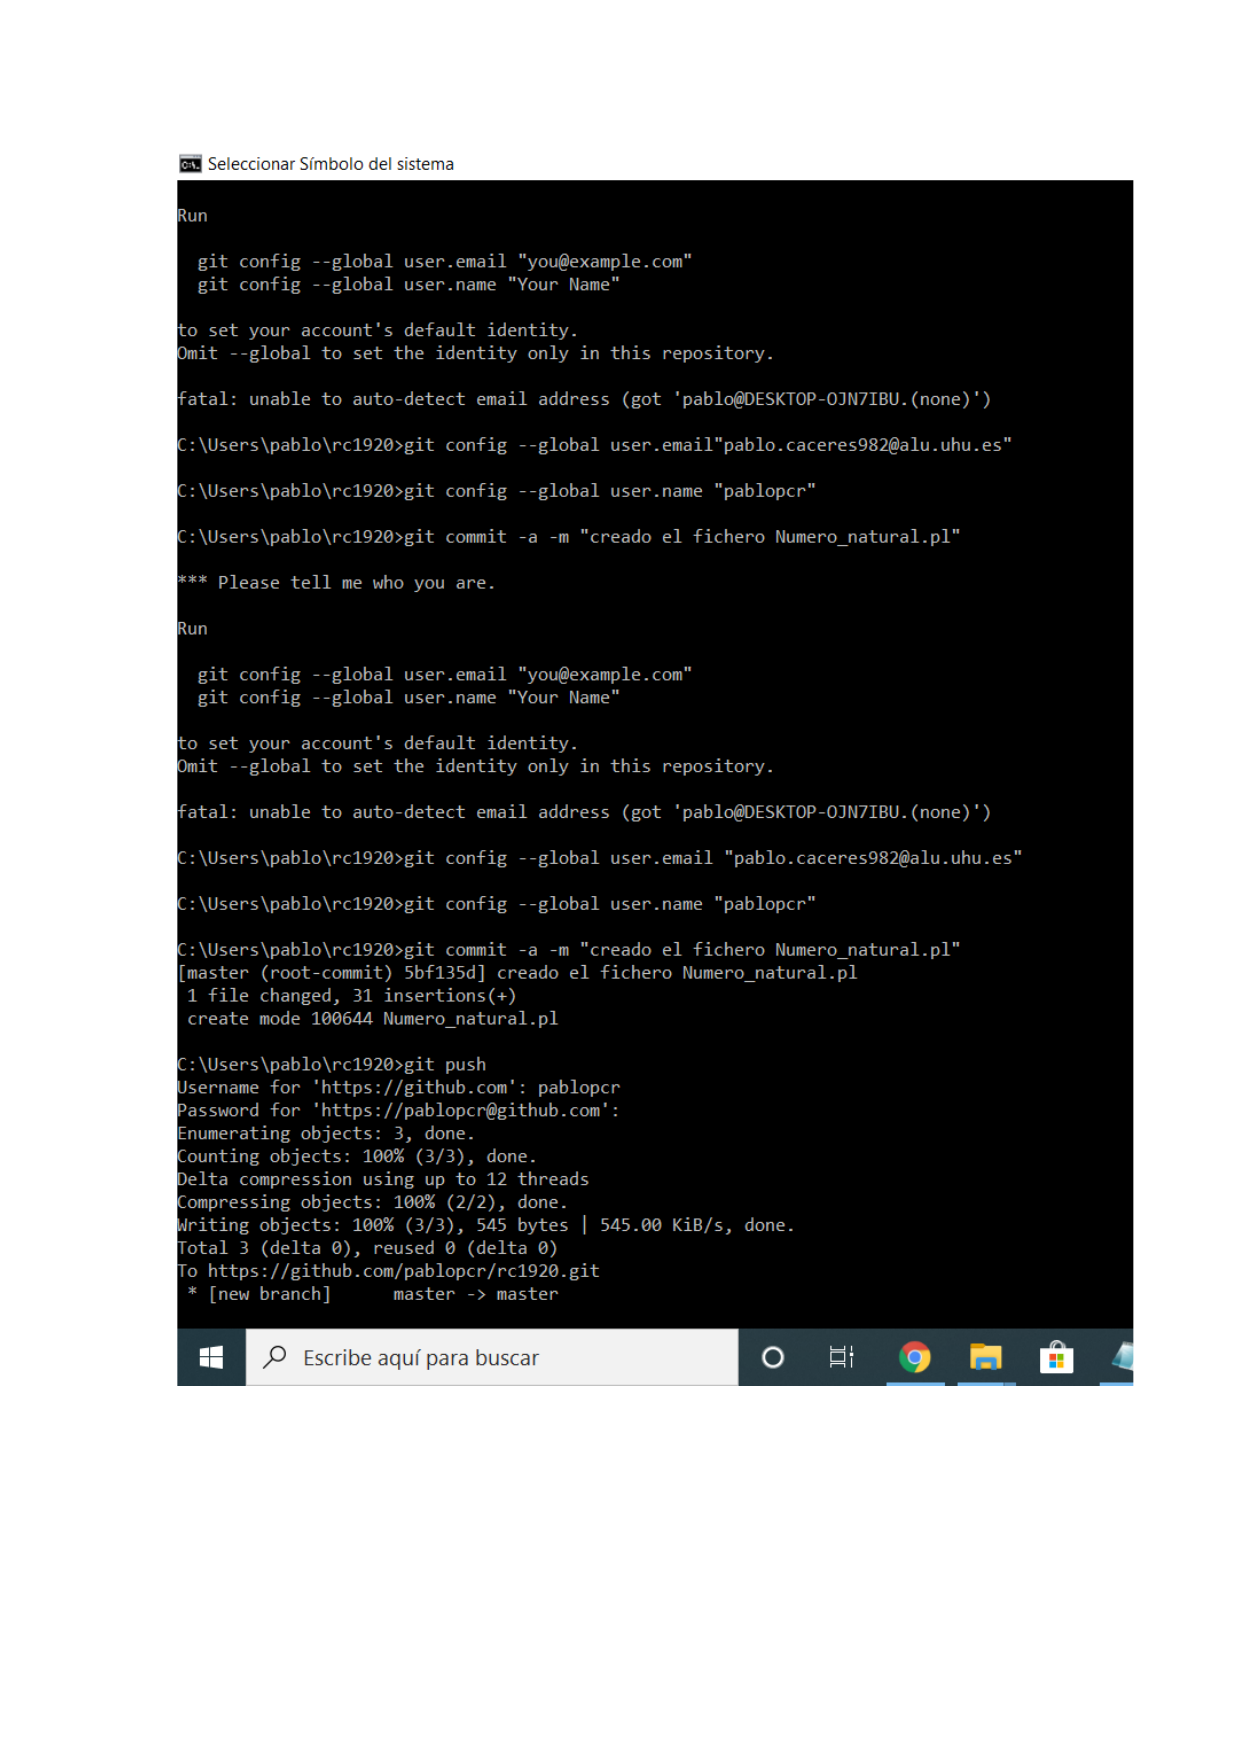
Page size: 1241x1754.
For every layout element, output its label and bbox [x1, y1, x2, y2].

picture [177, 147, 1134, 1386]
